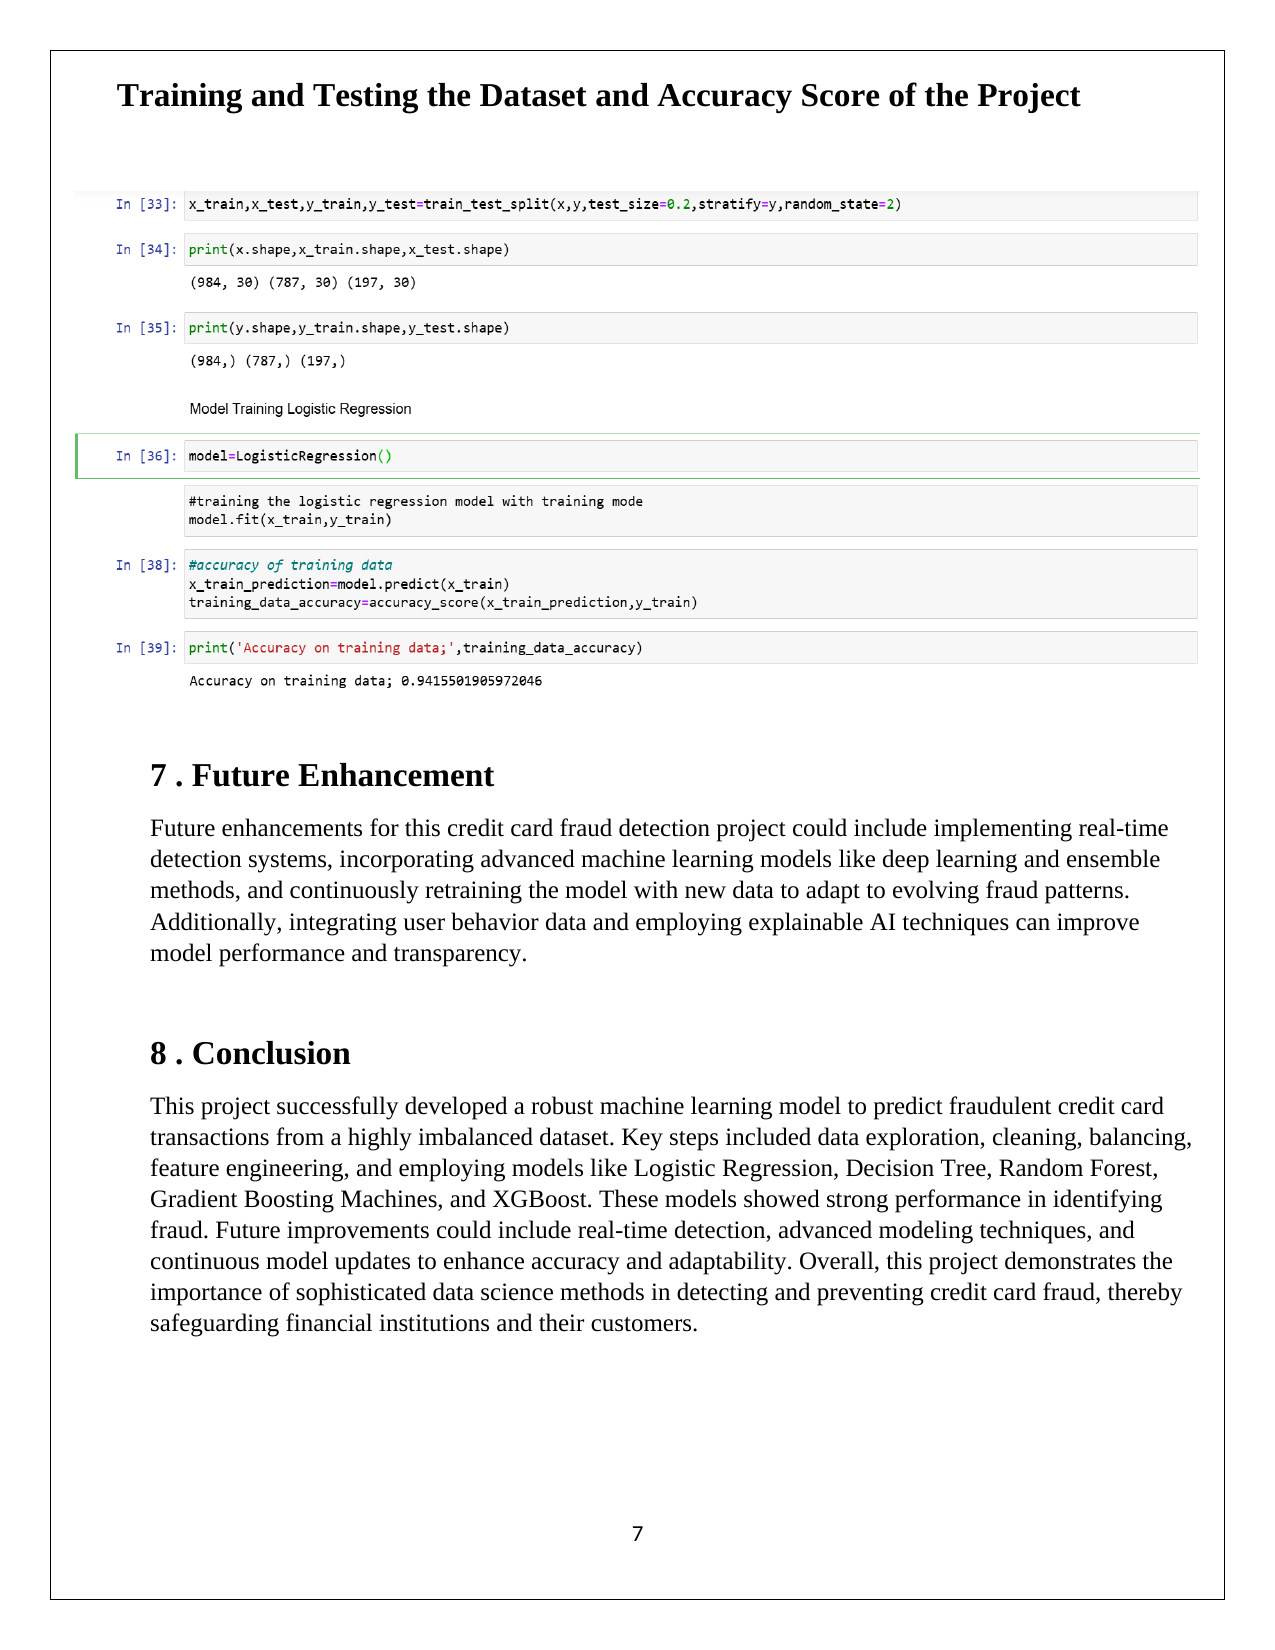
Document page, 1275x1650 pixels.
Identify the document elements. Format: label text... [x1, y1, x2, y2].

text 8 . Conclusion [150, 1033, 1200, 1071]
text 7 . Future Enhancement [150, 714, 1200, 794]
text Future enhancements for this credit card fraud detection project could include implementing real-time detection systems, incorporating advanced machine learning models like deep learning and ensemble methods, and continuously retraining the model with new data to adapt to evolving fraud patterns. Additionally, integrating user behavior data and employing explainable AI techniques can improve model performance and transparency. [150, 813, 1200, 966]
text Training and Testing the Dataset and Accuracy Score of the Project [75, 75, 1200, 113]
picture [75, 191, 1200, 696]
text This project successfully developed a robust machine learning model to predict fraudulent credit card transactions from a highly imbalanced dataset. Key steps included data exploration, cleaning, balancing, feature engineering, and employing models like Logistic Regression, Decision Tree, Random Forest, Gradient Boosting Machines, and XGBoost. These models showed strong performance in identifying fraud. Future improvements could include real-time detection, advanced modeling techniques, and continuous model updates to enhance accuracy and adaptability. Overall, this project demonstrates the importance of sophisticated data science methods in detecting and preventing credit card fraud, thereby safeguarding financial institutions and their customers. [150, 1091, 1200, 1337]
